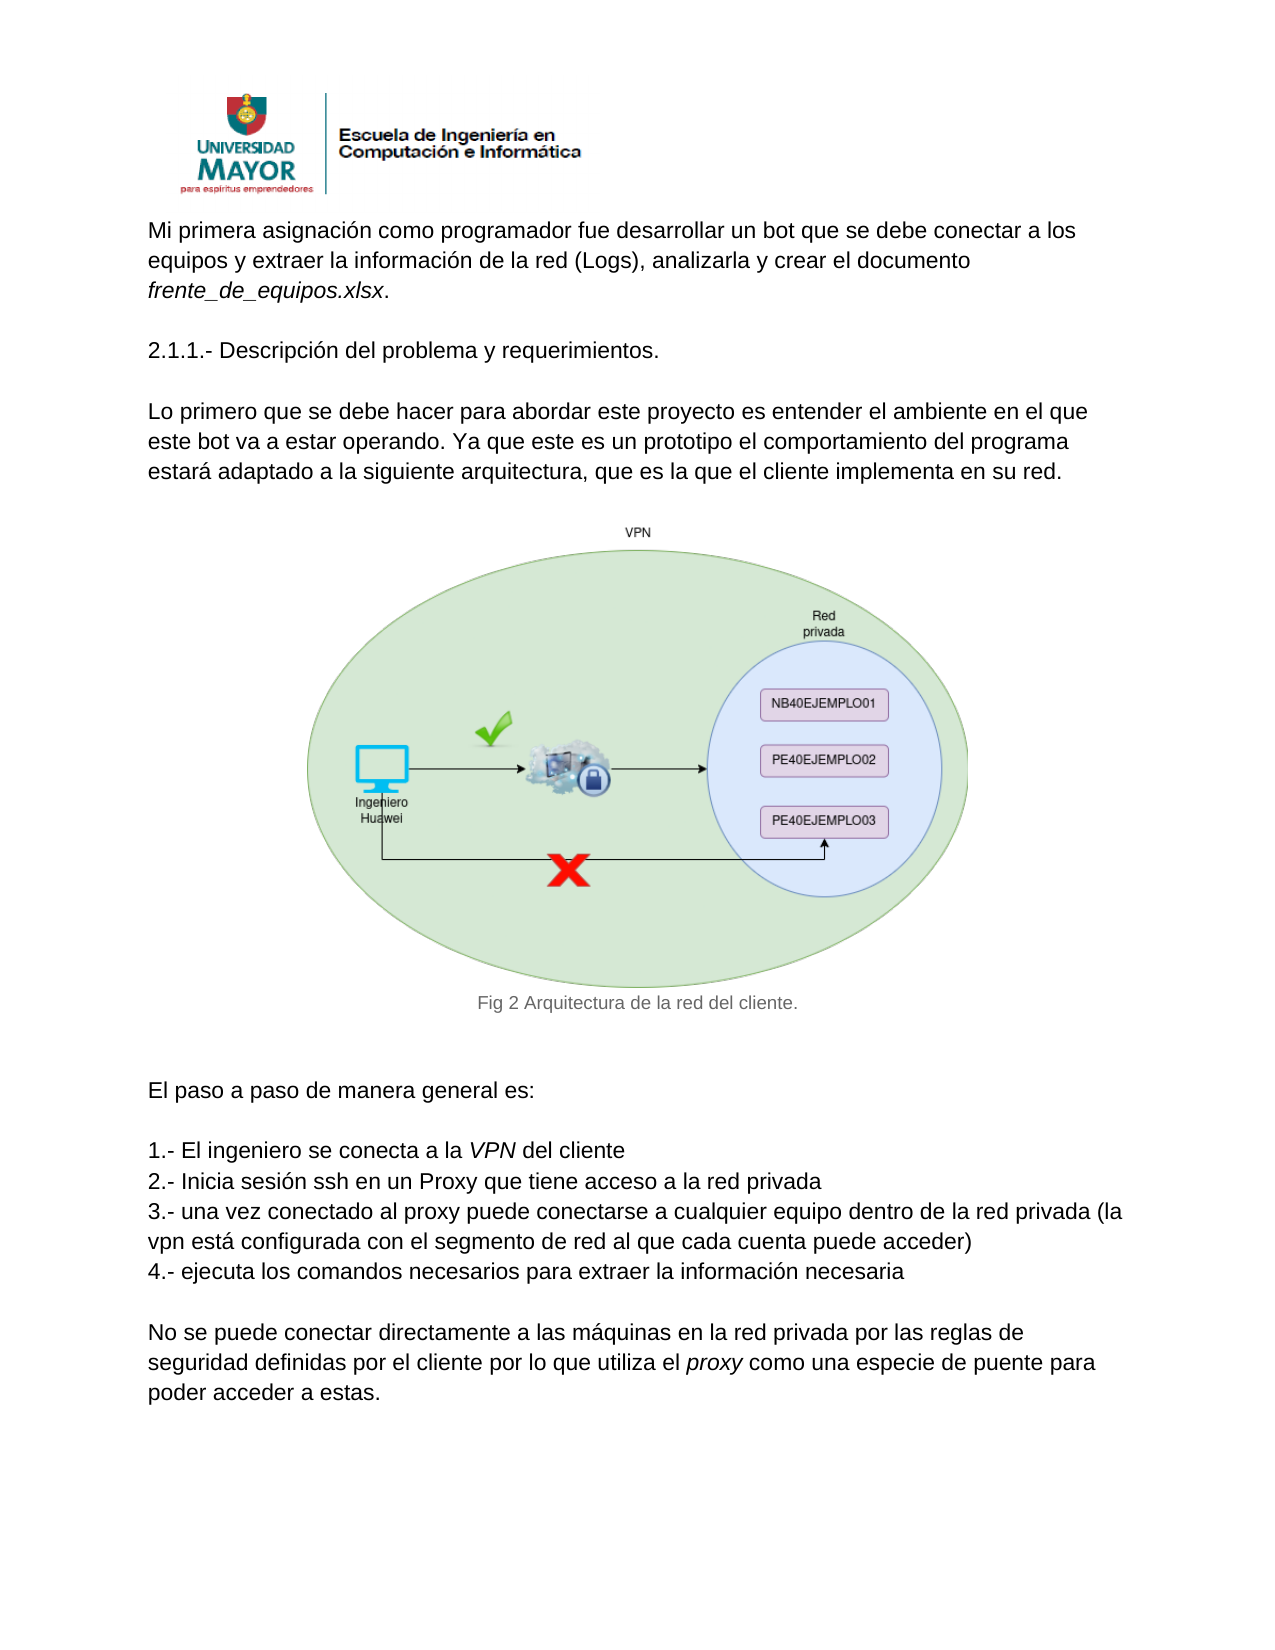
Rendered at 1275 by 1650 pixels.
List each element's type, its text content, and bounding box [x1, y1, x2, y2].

text 2.- Inicia sesión ssh en un Proxy que tiene acceso a la red privada [148, 1168, 1127, 1194]
text Mi primera asignación como programador fue desarrollar un bot que se debe conectar a los equipos y extraer la información de la red (Logs), analizarla y crear el documento frente_de_equipos.xlsx. [148, 148, 1127, 303]
text Fig 2 Arquitectura de la red del cliente. [148, 992, 1127, 1013]
text 4.- ejecuta los comandos necesarios para extraer la información necesaria [148, 1258, 1127, 1285]
text 3.- una vez conectado al proxy puede conectarse a cualquier equipo dentro de la red privada (la vpn está configurada con el segmento de red al que cada cuenta puede acceder) [148, 1198, 1127, 1254]
text Lo primero que se debe hacer para abordar este proyecto es entender el ambiente en el que este bot va a estar operando. Ya que este es un prototipo el comportamiento del programa estará adaptado a la siguiente arquitectura, que es la que el cliente implementa en su red. [148, 398, 1127, 484]
picture [166, 75, 601, 148]
picture [307, 518, 968, 988]
subtitle 2.1.1.- Descripción del problema y requerimientos. [148, 337, 1127, 364]
text 1.- El ingeniero se conecta a la VPN del cliente [148, 1137, 1127, 1164]
text No se puede conectar directamente a las máquinas en la red privada por las reglas de seguridad definidas por el cliente por lo que utiliza el proxy como una especie de puente para poder acceder a estas. [148, 1319, 1127, 1406]
text El paso a paso de manera general es: [148, 1077, 1127, 1103]
